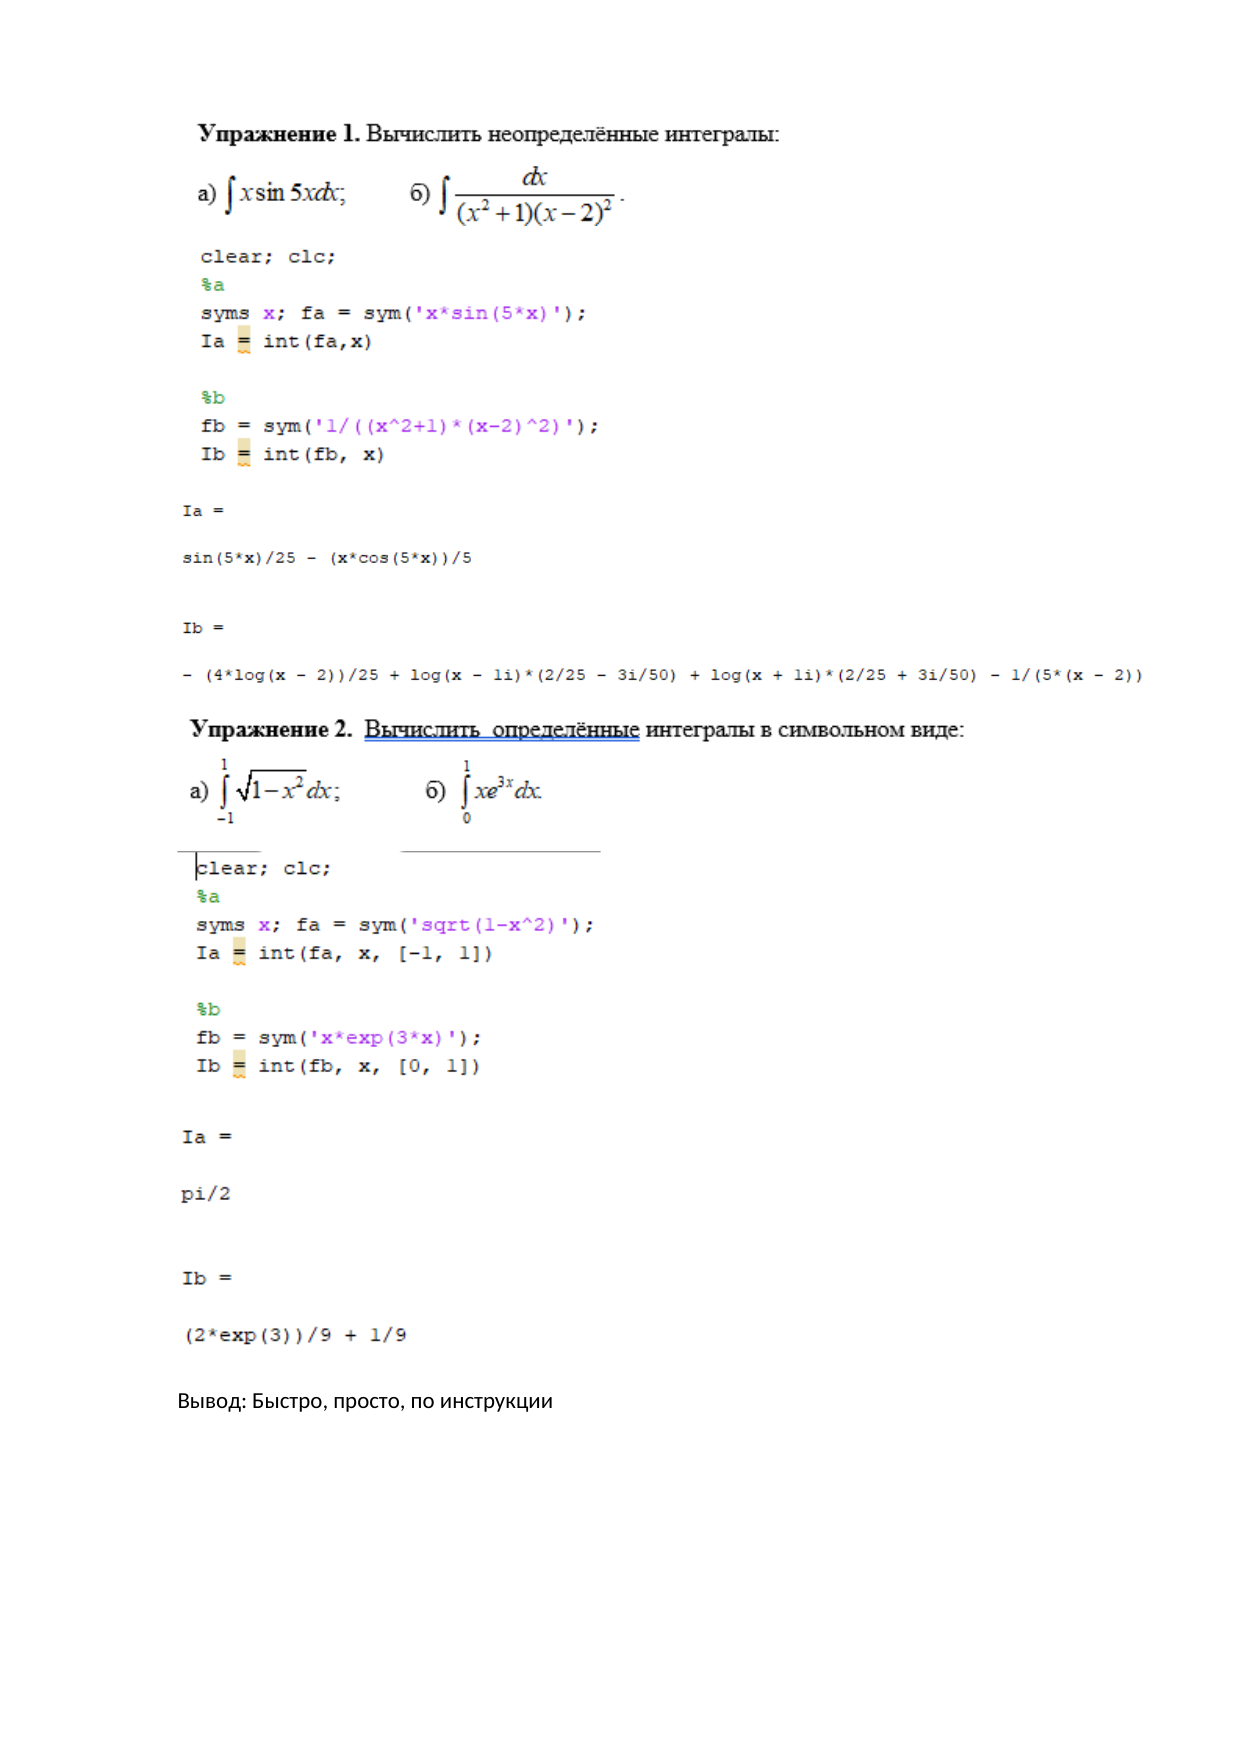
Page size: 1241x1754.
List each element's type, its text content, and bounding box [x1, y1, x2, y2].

picture [177, 1112, 440, 1368]
picture [177, 118, 815, 226]
picture [177, 851, 601, 1094]
picture [177, 495, 1152, 697]
text Вывод: Быстро, просто, по инструкции [177, 1386, 1152, 1414]
picture [177, 244, 634, 476]
picture [177, 715, 978, 833]
